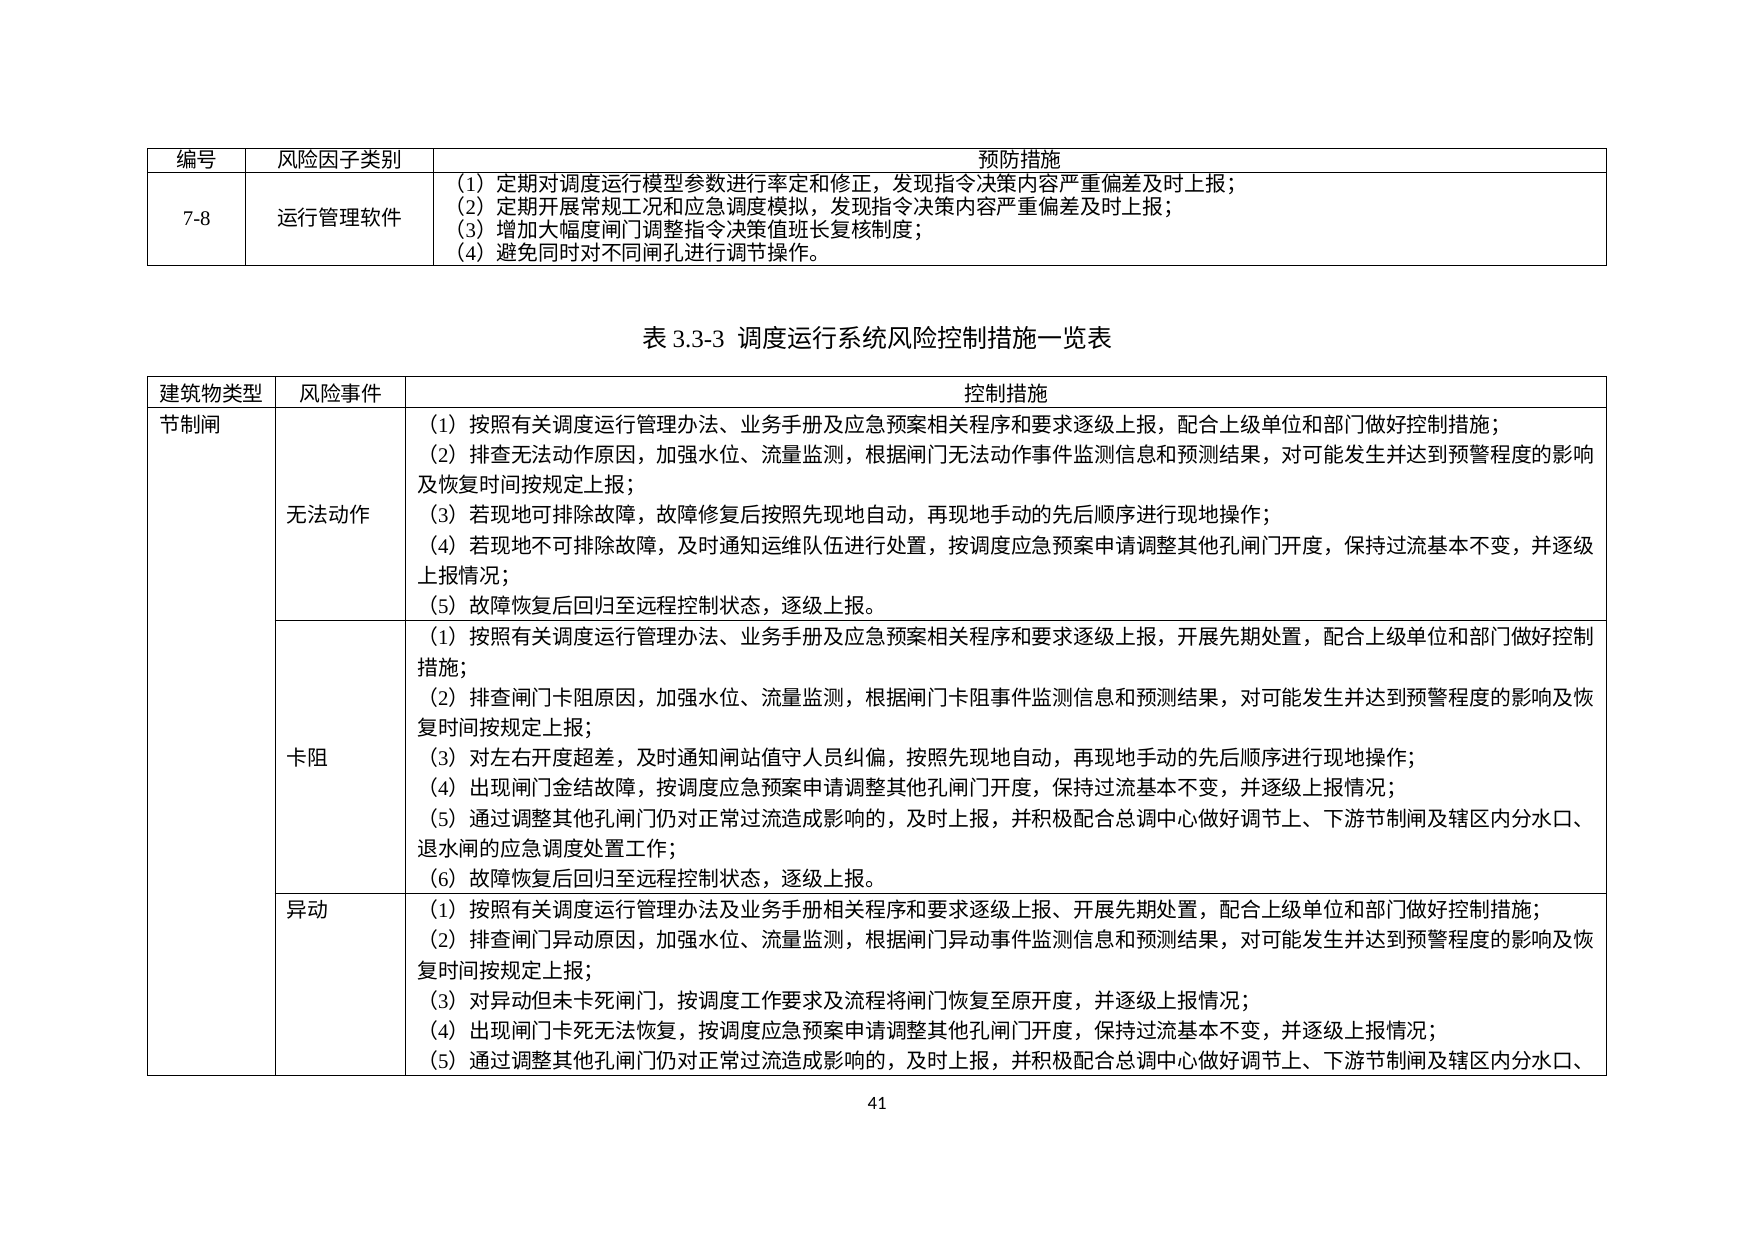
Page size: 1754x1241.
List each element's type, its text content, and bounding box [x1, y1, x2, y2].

table_header 风险因子类别 [246, 149, 433, 172]
table_header 控制措施 [406, 377, 1606, 407]
table_header 风险事件 [276, 377, 405, 407]
table_cell 运行管理软件 [246, 173, 433, 265]
table_cell 7-8 [148, 173, 245, 265]
table_cell 异动 [276, 894, 405, 1075]
table_header 建筑物类型 [148, 377, 275, 407]
table_cell 无法动作 [276, 408, 405, 619]
table_cell （1）按照有关调度运行管理办法、业务手册及应急预案相关程序和要求逐级上报，开展先期处置，配合上级单位和部门做好控制措施； （2）排查闸门卡阻原因，加强水位、流量监测，根据闸门卡阻事件监测信息和预测结果，对可能发生并达到预警程度的影响及恢复时间按规定上报； （3）对左右开度超差，及时通知闸站值守人员纠偏，按照先现地自动，再现地手动的先后顺序进行现地操作； （4）出现闸门金结故障，按调度应急预案申请调整其他孔闸门开度，保持过流基本不变，并逐级上报情况； （5）通过调整其他孔闸门仍对正常过流造成影响的，及时上报，并积极配合总调中心做好调节上、下游节制闸及辖区内分水口、退水闸的应急调度处置工作； （6）故障恢复后回归至远程控制状态，逐级上报。 [406, 621, 1606, 892]
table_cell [406, 894, 1606, 1075]
table_cell （1）按照有关调度运行管理办法、业务手册及应急预案相关程序和要求逐级上报，配合上级单位和部门做好控制措施； （2）排查无法动作原因，加强水位、流量监测，根据闸门无法动作事件监测信息和预测结果，对可能发生并达到预警程度的影响及恢复时间按规定上报； （3）若现地可排除故障，故障修复后按照先现地自动，再现地手动的先后顺序进行现地操作； （4）若现地不可排除故障，及时通知运维队伍进行处置，按调度应急预案申请调整其他孔闸门开度，保持过流基本不变，并逐级上报情况； （5）故障恢复后回归至远程控制状态，逐级上报。 [406, 408, 1606, 619]
table_cell 节制闸 [148, 408, 275, 1075]
text 表3.3-3 调度运行系统风险控制措施一览表 [148, 304, 1606, 369]
table_header 编号 [148, 149, 245, 172]
table_header 预防措施 [434, 149, 1606, 172]
table_cell 卡阻 [276, 621, 405, 892]
table_cell （1）定期对调度运行模型参数进行率定和修正，发现指令决策内容严重偏差及时上报； （2）定期开展常规工况和应急调度模拟，发现指令决策内容严重偏差及时上报； （3）增加大幅度闸门调整指令决策值班长复核制度； （4）避免同时对不同闸孔进行调节操作。 [434, 173, 1606, 265]
